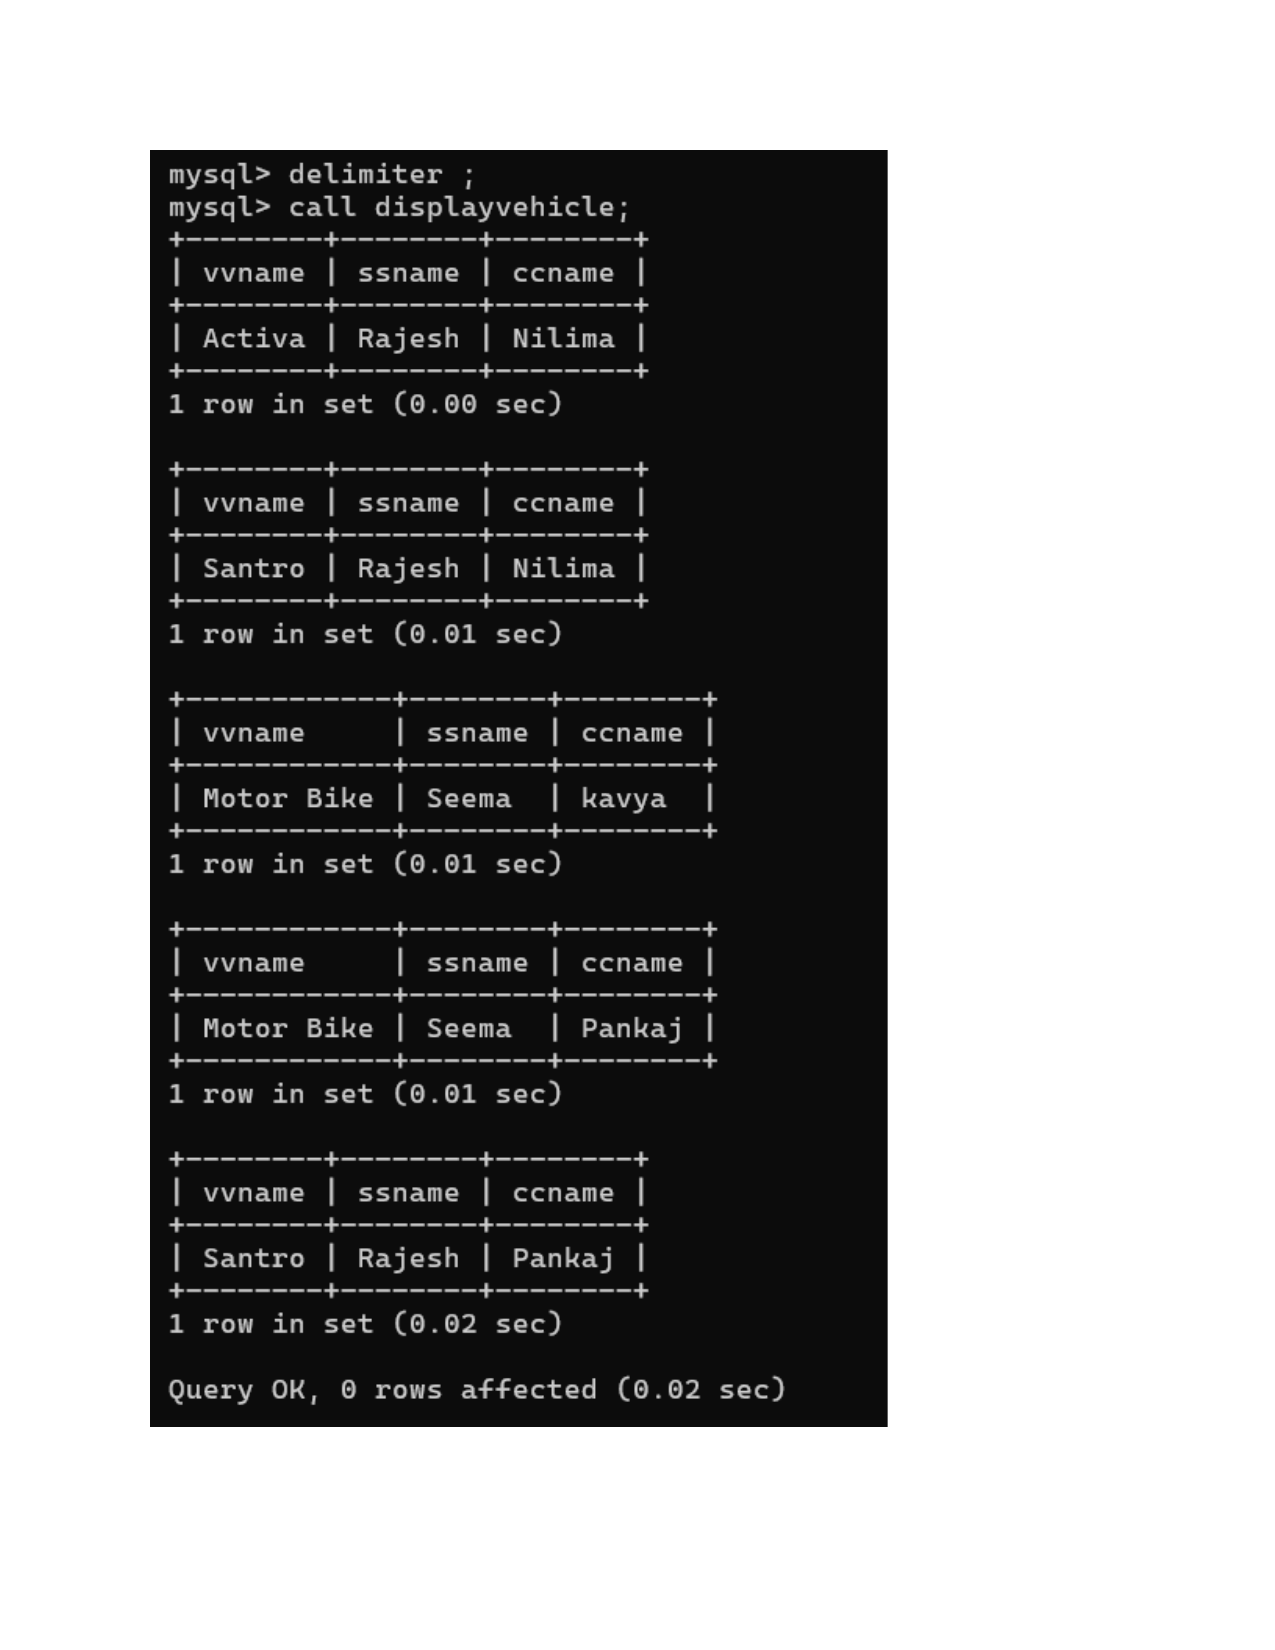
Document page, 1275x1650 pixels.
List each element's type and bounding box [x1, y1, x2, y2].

picture [150, 150, 888, 1427]
